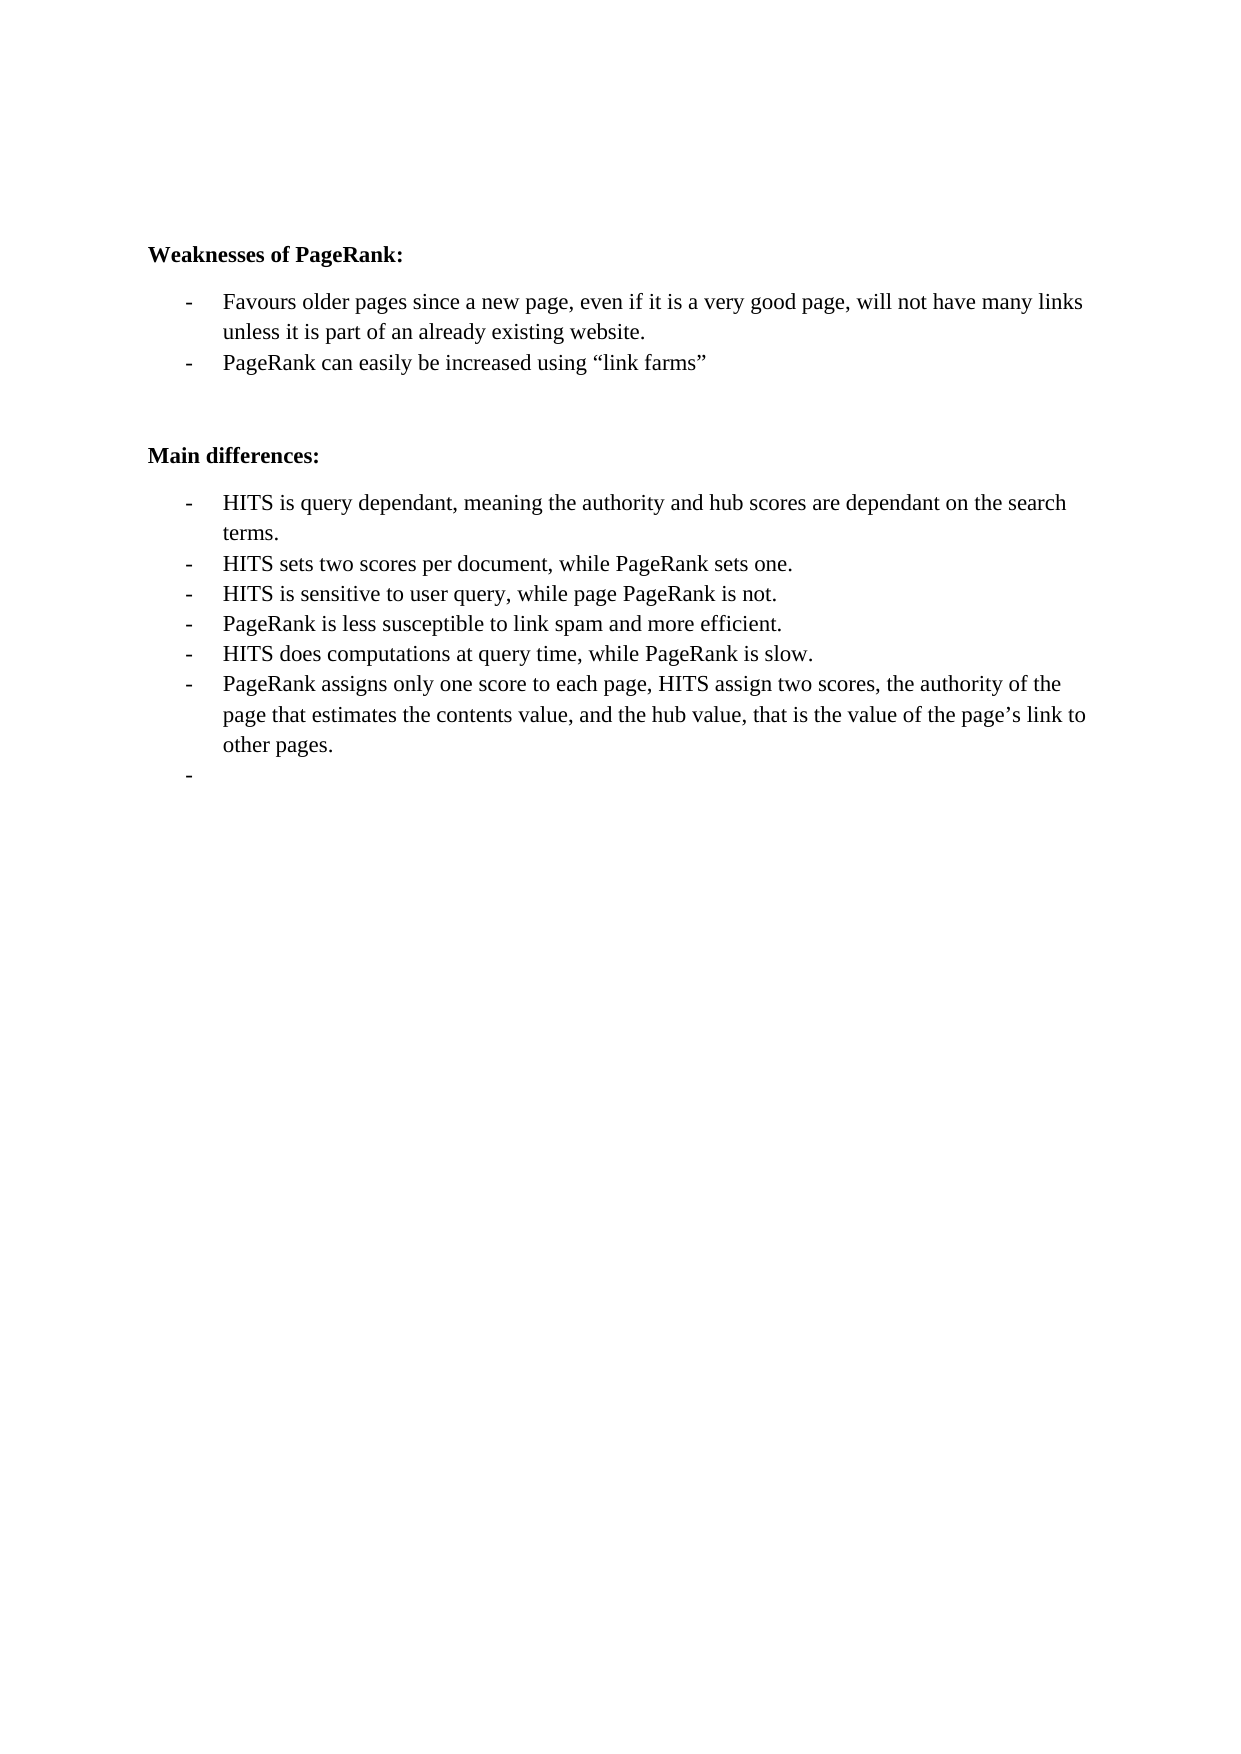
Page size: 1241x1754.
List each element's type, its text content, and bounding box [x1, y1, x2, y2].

list PageRank assigns only one score to each page, HITS assign two scores, the authority of the page that estimates the contents value, and the hub value, that is the value of the page’s link to other pages. [185, 671, 1093, 757]
text Weaknesses of PageRank: [148, 241, 1093, 268]
list PageRank is less susceptible to link spam and more efficient. [185, 610, 1093, 636]
list HITS sets two scores per document, while PageRank sets one. [185, 550, 1093, 576]
text Main differences: [148, 442, 1093, 469]
list Favours older pages since a new page, even if it is a very good page, will not have many links unless it is part of an already existing website. [185, 288, 1093, 345]
list PageRank can easily be increased using “link farms” [185, 349, 1093, 375]
list HITS is query dependant, meaning the authority and hub scores are dependant on the search terms. [185, 489, 1093, 546]
list HITS is sensitive to user query, while page PageRank is not. [185, 580, 1093, 606]
list HITS does computations at query time, while PageRank is slow. [185, 640, 1093, 667]
